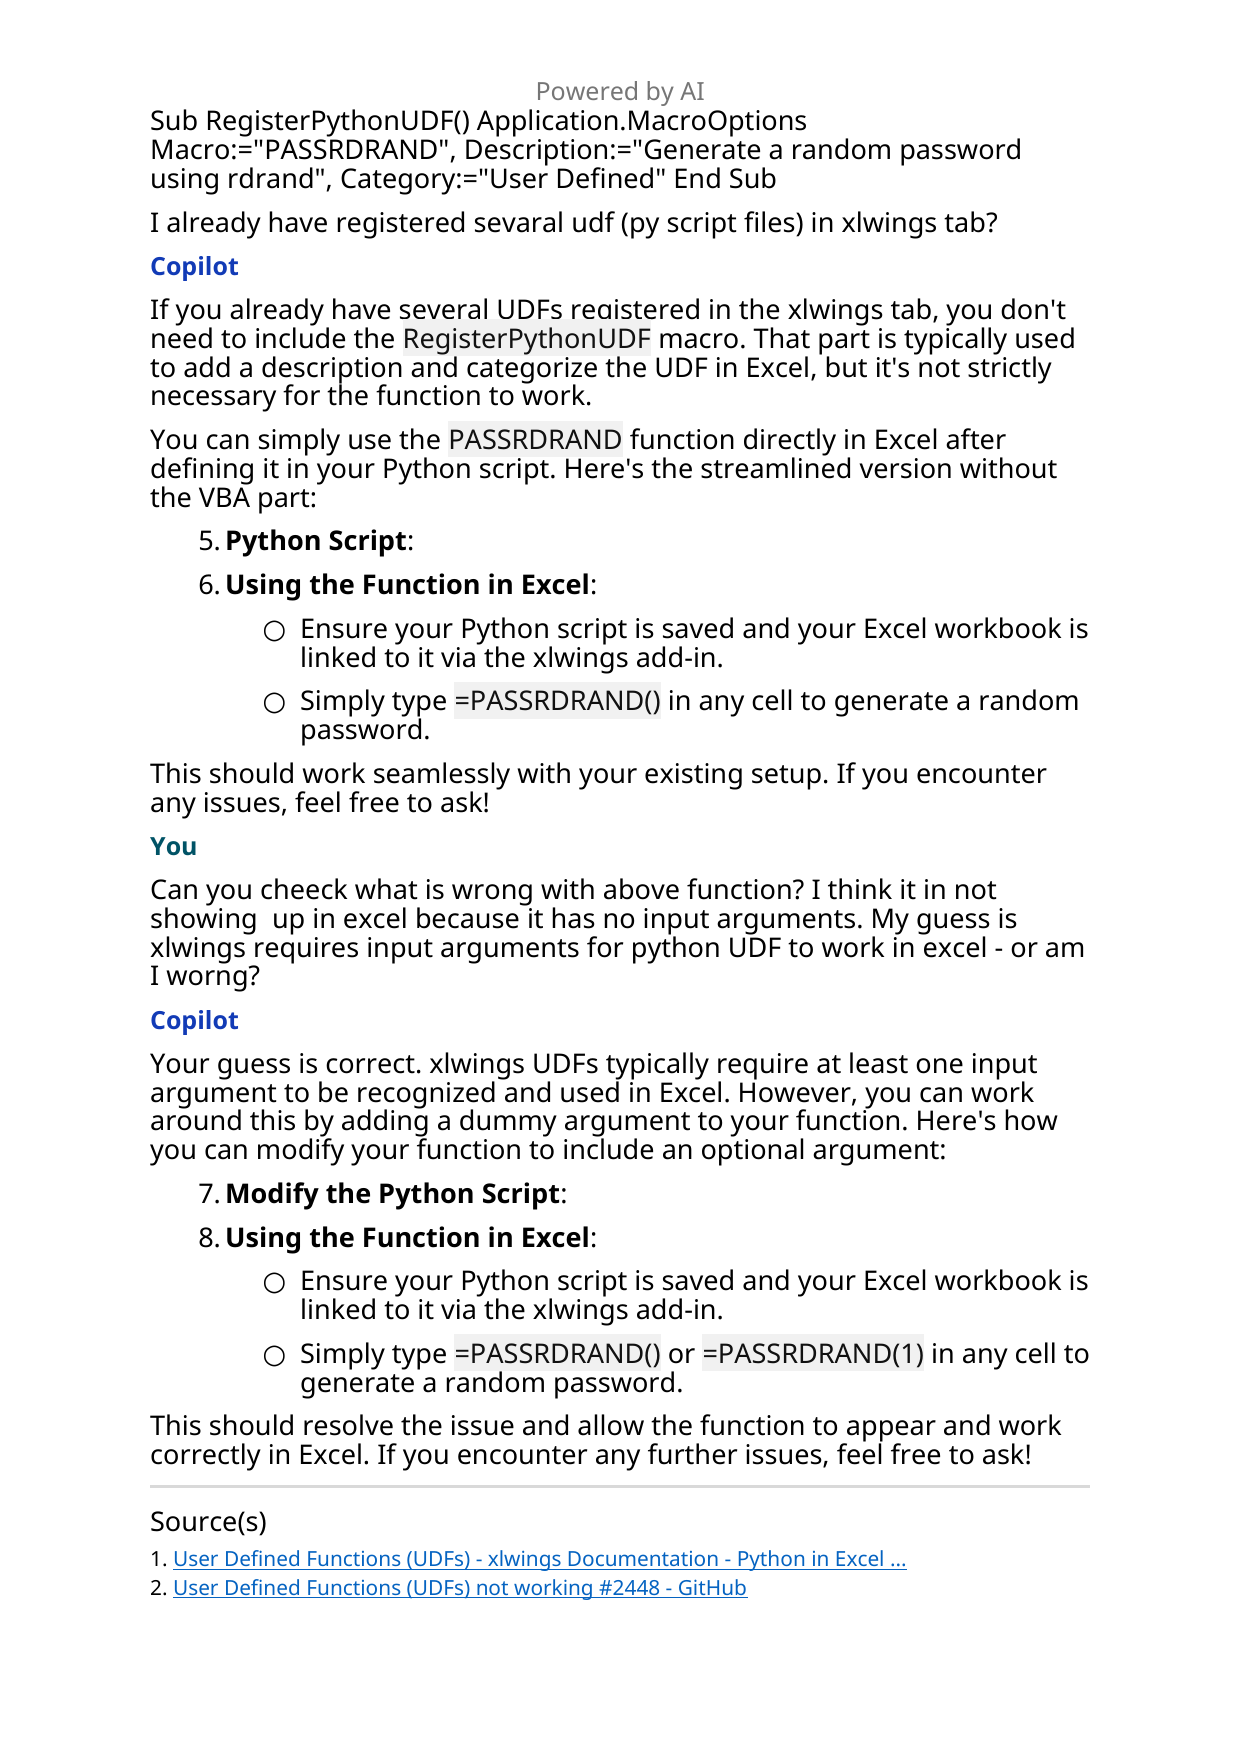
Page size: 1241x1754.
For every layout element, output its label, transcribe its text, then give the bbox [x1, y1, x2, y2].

list Simply type =PASSRDRAND() in any cell to generate a random password. [262, 688, 1090, 745]
text Sub RegisterPythonUDF() Application.MacroOptions Macro:="PASSRDRAND", Description:="Generate a random password using rdrand", Category:="User Defined" End Sub [150, 108, 1090, 194]
list Modify the Python Script: [198, 1180, 1090, 1209]
subtitle Copilot [150, 253, 1090, 282]
text You can simply use the PASSRDRAND function directly in Excel after defining it in your Python script. Here's the streamlined version without the VBA part: [150, 427, 1090, 513]
text Source(s) [150, 1488, 1090, 1537]
list Using the Function in Excel: [198, 1224, 1090, 1253]
text 2. User Defined Functions (UDFs) not working #2448 - GitHub [150, 1573, 1090, 1601]
text This should resolve the issue and allow the function to appear and work correctly in Excel. If you encounter any further issues, feel free to ask! [150, 1413, 1090, 1470]
text If you already have several UDFs registered in the xlwings tab, you don't need to include the RegisterPythonUDF macro. That part is typically used to add a description and categorize the UDF in Excel, but it's not strictly necessary for the function to work. [150, 297, 1090, 412]
text 1. User Defined Functions (UDFs) - xlwings Documentation - Python in Excel ... [150, 1544, 1090, 1573]
list Ensure your Python script is saved and your Excel workbook is linked to it via the xlwings add-in. [262, 1268, 1090, 1325]
list Simply type =PASSRDRAND() or =PASSRDRAND(1) in any cell to generate a random password. [262, 1340, 1090, 1398]
list Using the Function in Excel: [198, 572, 1090, 600]
list Python Script: [198, 528, 1090, 557]
list Ensure your Python script is saved and your Excel workbook is linked to it via the xlwings add-in. [262, 615, 1090, 673]
text This should work seamlessly with your existing setup. If you encounter any issues, feel free to ask! [150, 760, 1090, 818]
subtitle You [150, 833, 1090, 862]
text I already have registered sevaral udf (py script files) in xlwings tab? [150, 209, 1090, 238]
subtitle Copilot [150, 1007, 1090, 1035]
text Can you cheeck what is wrong with above function? I think it in not showing up in excel because it has no input arguments. My guess is xlwings requires input arguments for python UDF to work in excel - or am I worng? [150, 877, 1090, 992]
text Your guess is correct. xlwings UDFs typically require at least one input argument to be recognized and used in Excel. However, you can work around this by adding a dummy argument to your function. Here's how you can modify your function to include an optional argument: [150, 1050, 1090, 1165]
